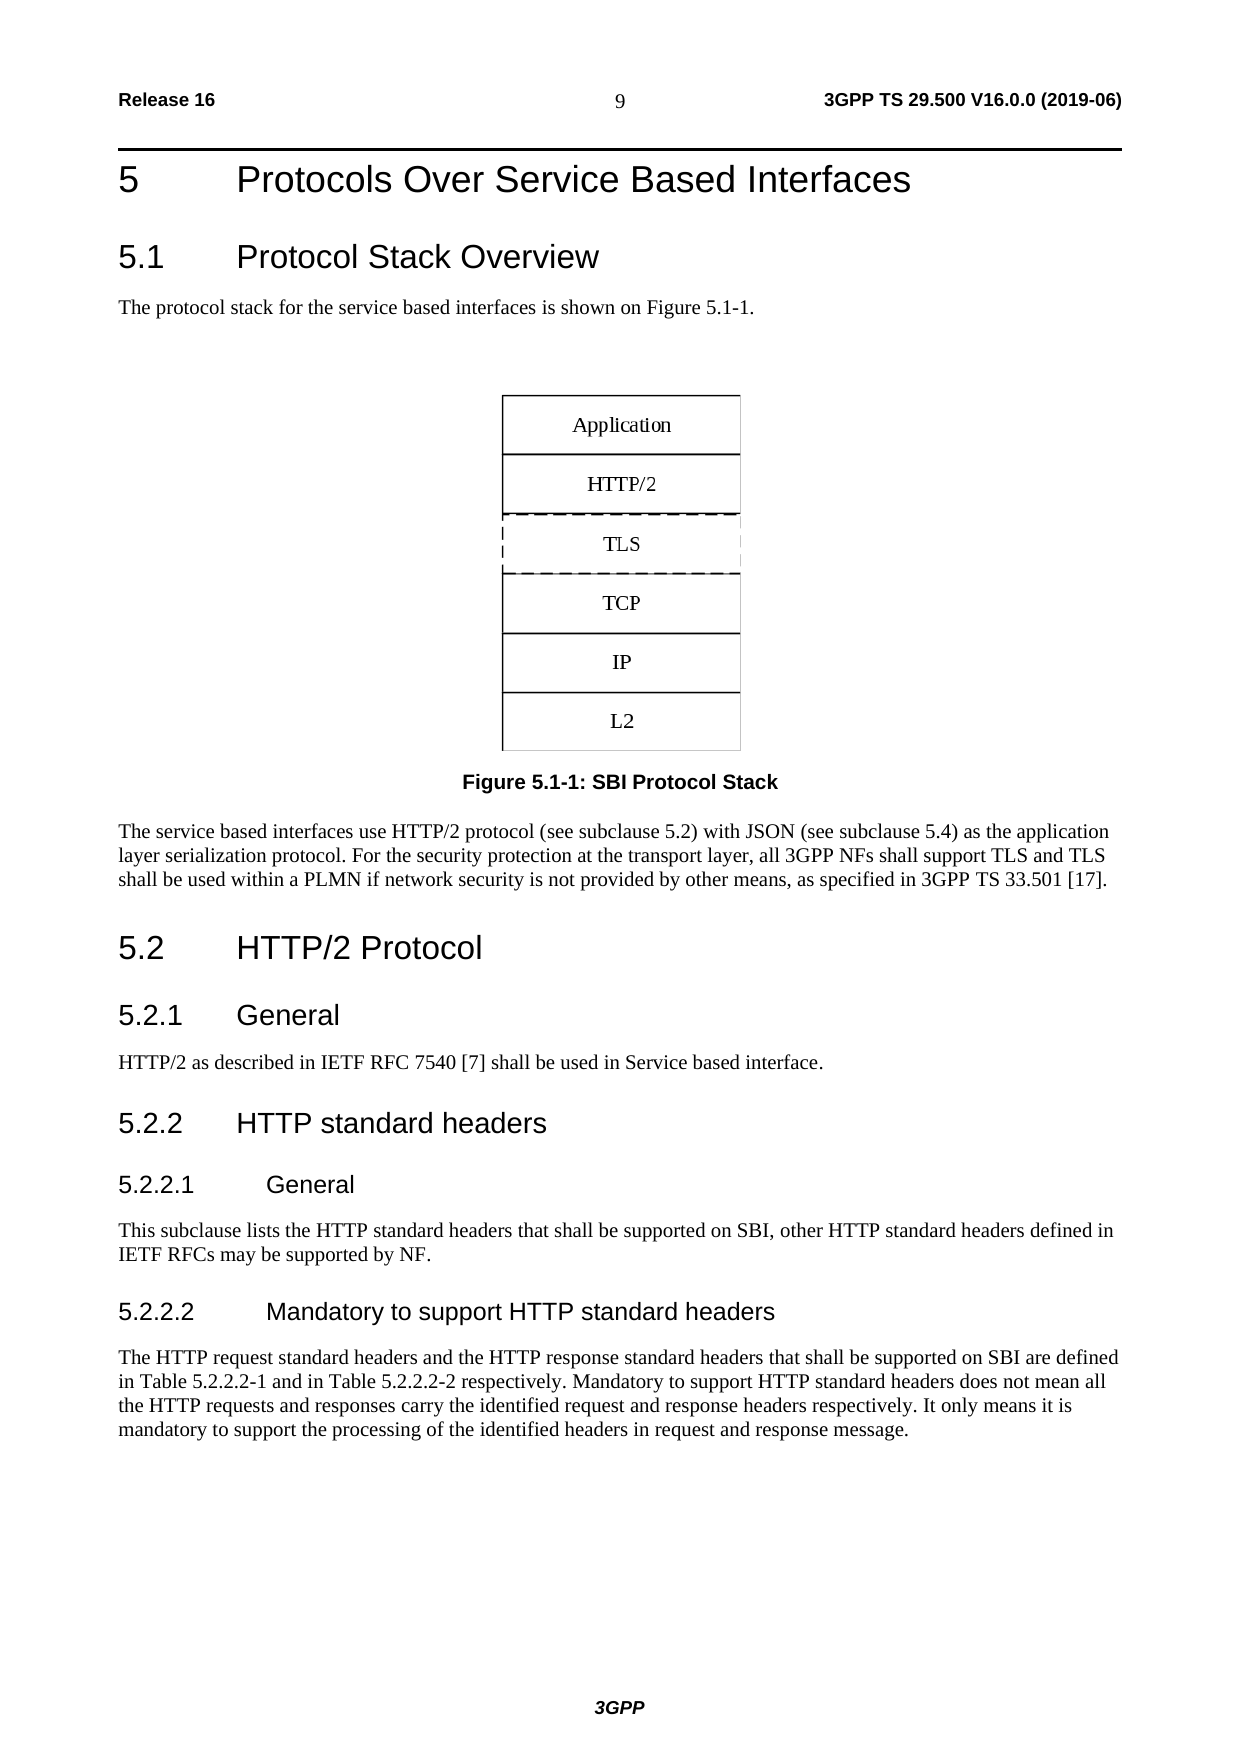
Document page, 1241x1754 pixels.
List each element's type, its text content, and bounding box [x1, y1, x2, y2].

subtitle 5 Protocols Over Service Based Interfaces [118, 151, 1122, 200]
subtitle 5.2.2 HTTP standard headers [118, 1106, 1122, 1139]
subtitle 5.2.2.1 General [118, 1170, 1122, 1199]
text The service based interfaces use HTTP/2 protocol (see subclause 5.2) with JSON (see subclause 5.4) as the application layer serialization protocol. For the security protection at the transport layer, all 3GPP NFs shall support TLS and TLS shall be used within a PLMN if network security is not provided by other means, as specified in 3GPP TS 33.501 [17]. [118, 819, 1122, 891]
subtitle 5.2.2.2 Mandatory to support HTTP standard headers [118, 1297, 1122, 1326]
text The protocol stack for the service based interfaces is shown on Figure 5.1-1. [118, 295, 1122, 319]
text This subclause lists the HTTP standard headers that shall be supported on SBI, other HTTP standard headers defined in IETF RFCs may be supported by NF. [118, 1218, 1122, 1266]
subtitle 5.1 Protocol Stack Overview [118, 237, 1122, 276]
subtitle 5.2 HTTP/2 Protocol [118, 928, 1122, 967]
text HTTP/2 as described in IETF RFC 7540 [7] shall be used in Service based interface. [118, 1050, 1122, 1074]
text Figure 5.1-1: SBI Protocol Stack [118, 770, 1122, 794]
text The HTTP request standard headers and the HTTP response standard headers that shall be supported on SBI are defined in Table 5.2.2.2-1 and in Table 5.2.2.2-2 respectively. Mandatory to support HTTP standard headers does not mean all the HTTP requests and responses carry the identified request and response headers respectively. It only means it is mandatory to support the processing of the identified headers in request and response message. [118, 1345, 1122, 1441]
subtitle 5.2.1 General [118, 998, 1122, 1032]
